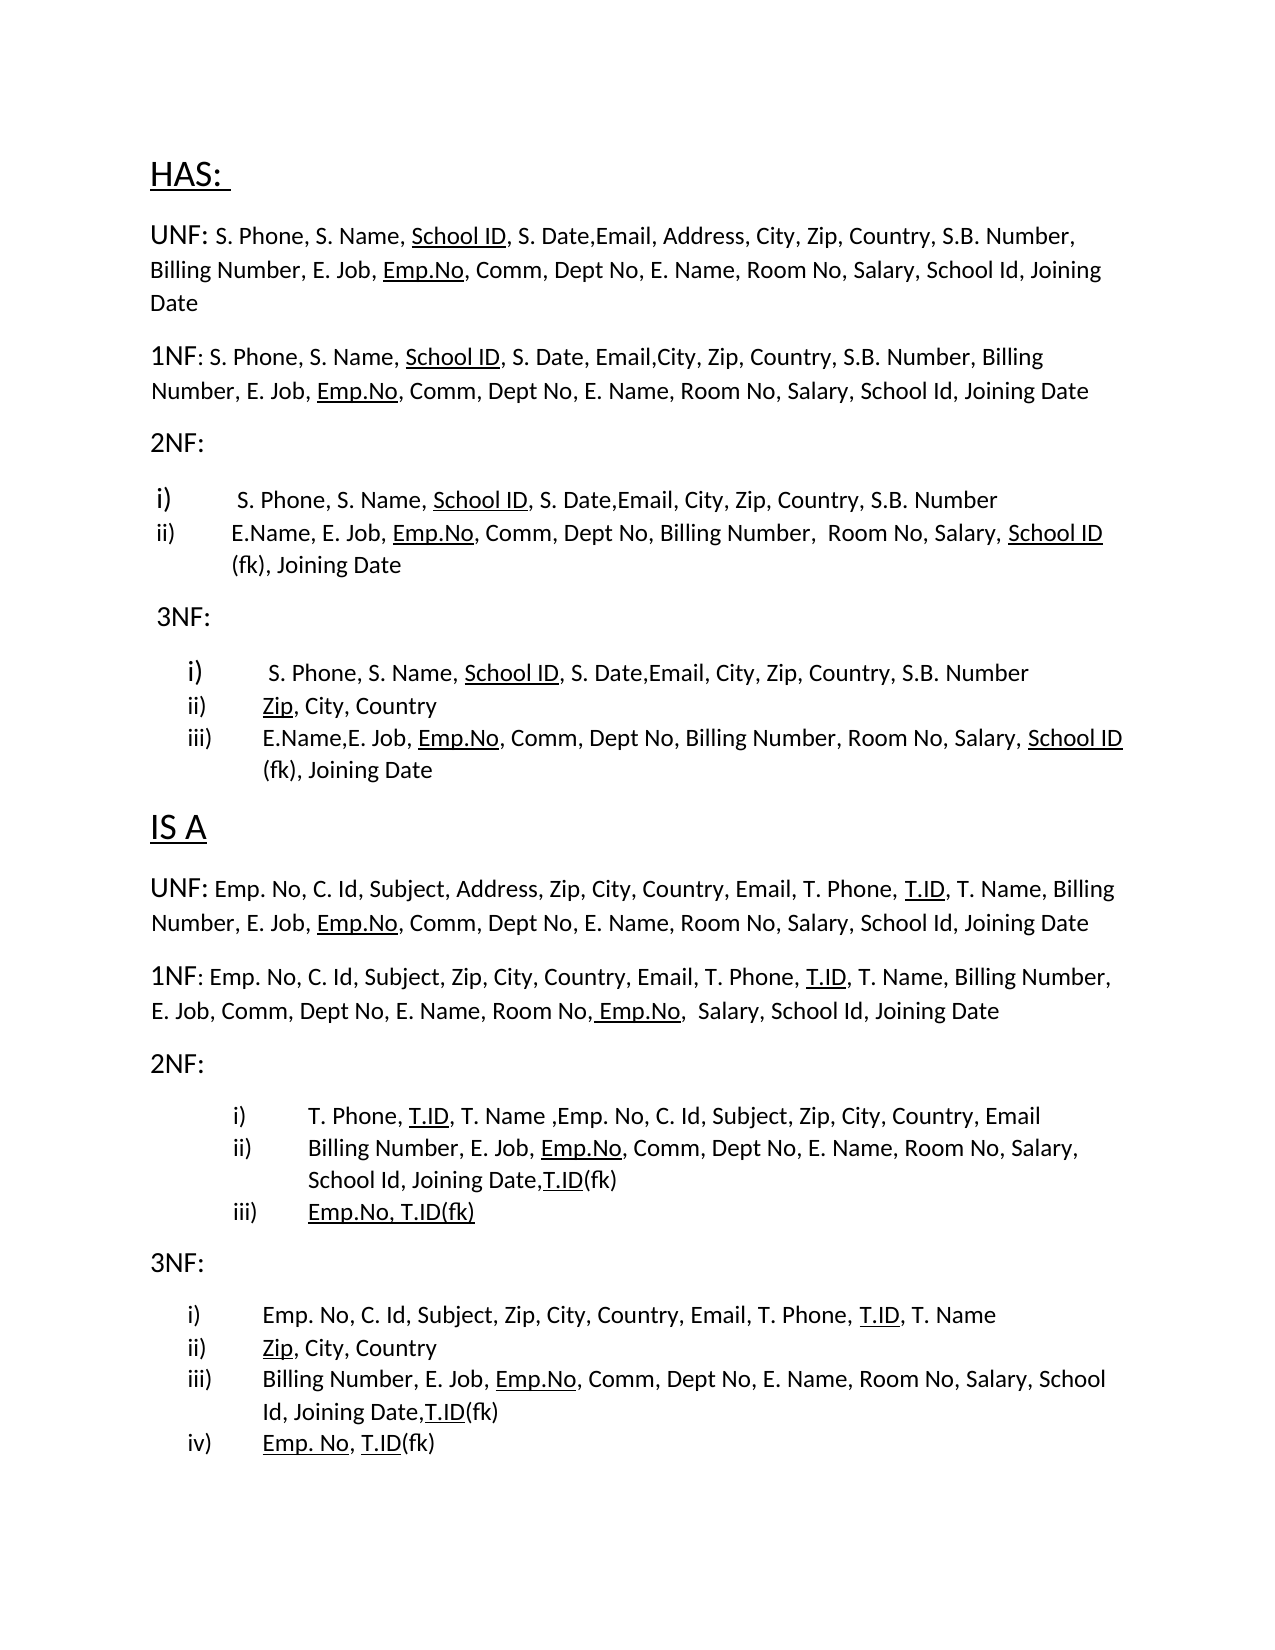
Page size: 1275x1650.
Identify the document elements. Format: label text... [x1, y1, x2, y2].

text 2NF: [150, 424, 1125, 460]
list Emp.No, T.ID(fk) [233, 1196, 1125, 1226]
list Emp. No, C. Id, Subject, Zip, City, Country, Email, T. Phone, T.ID, T. Name [187, 1300, 1125, 1330]
text UNF: Emp. No, C. Id, Subject, Address, Zip, City, Country, Email, T. Phone, T.ID, T. Name, Billing Number, E. Job, Emp.No, Comm, Dept No, E. Name, Room No, Salary, School Id, Joining Date [150, 869, 1125, 938]
list E.Name,E. Job, Emp.No, Comm, Dept No, Billing Number, Room No, Salary, School ID (fk), Joining Date [187, 722, 1125, 785]
text UNF: S. Phone, S. Name, School ID, S. Date,Email, Address, City, Zip, Country, S.B. Number, Billing Number, E. Job, Emp.No, Comm, Dept No, E. Name, Room No, Salary, School Id, Joining Date [150, 216, 1125, 318]
text HAS: [150, 150, 1125, 196]
list S. Phone, S. Name, School ID, S. Date,Email, City, Zip, Country, S.B. Number [156, 480, 1125, 515]
list E.Name, E. Job, Emp.No, Comm, Dept No, Billing Number, Room No, Salary, School ID (fk), Joining Date [156, 517, 1125, 580]
list Billing Number, E. Job, Emp.No, Comm, Dept No, E. Name, Room No, Salary, School Id, Joining Date,T.ID(fk) [233, 1132, 1125, 1194]
text 1NF: Emp. No, C. Id, Subject, Zip, City, Country, Email, T. Phone, T.ID, T. Name, Billing Number, E. Job, Comm, Dept No, E. Name, Room No, Emp.No, Salary, School Id, Joining Date [150, 957, 1125, 1026]
text 3NF: [156, 598, 1125, 633]
list Emp. No, T.ID(fk) [187, 1428, 1125, 1458]
list Zip, City, Country [187, 690, 1125, 721]
list Zip, City, Country [187, 1332, 1125, 1362]
text IS A [150, 803, 1125, 849]
list S. Phone, S. Name, School ID, S. Date,Email, City, Zip, Country, S.B. Number [187, 653, 1125, 689]
list Billing Number, E. Job, Emp.No, Comm, Dept No, E. Name, Room No, Salary, School Id, Joining Date,T.ID(fk) [187, 1364, 1125, 1426]
text 3NF: [150, 1244, 1125, 1280]
text 1NF: S. Phone, S. Name, School ID, S. Date, Email,City, Zip, Country, S.B. Number, Billing Number, E. Job, Emp.No, Comm, Dept No, E. Name, Room No, Salary, School Id, Joining Date [150, 337, 1125, 405]
list T. Phone, T.ID, T. Name ,Emp. No, C. Id, Subject, Zip, City, Country, Email [233, 1100, 1125, 1130]
text 2NF: [150, 1045, 1125, 1080]
